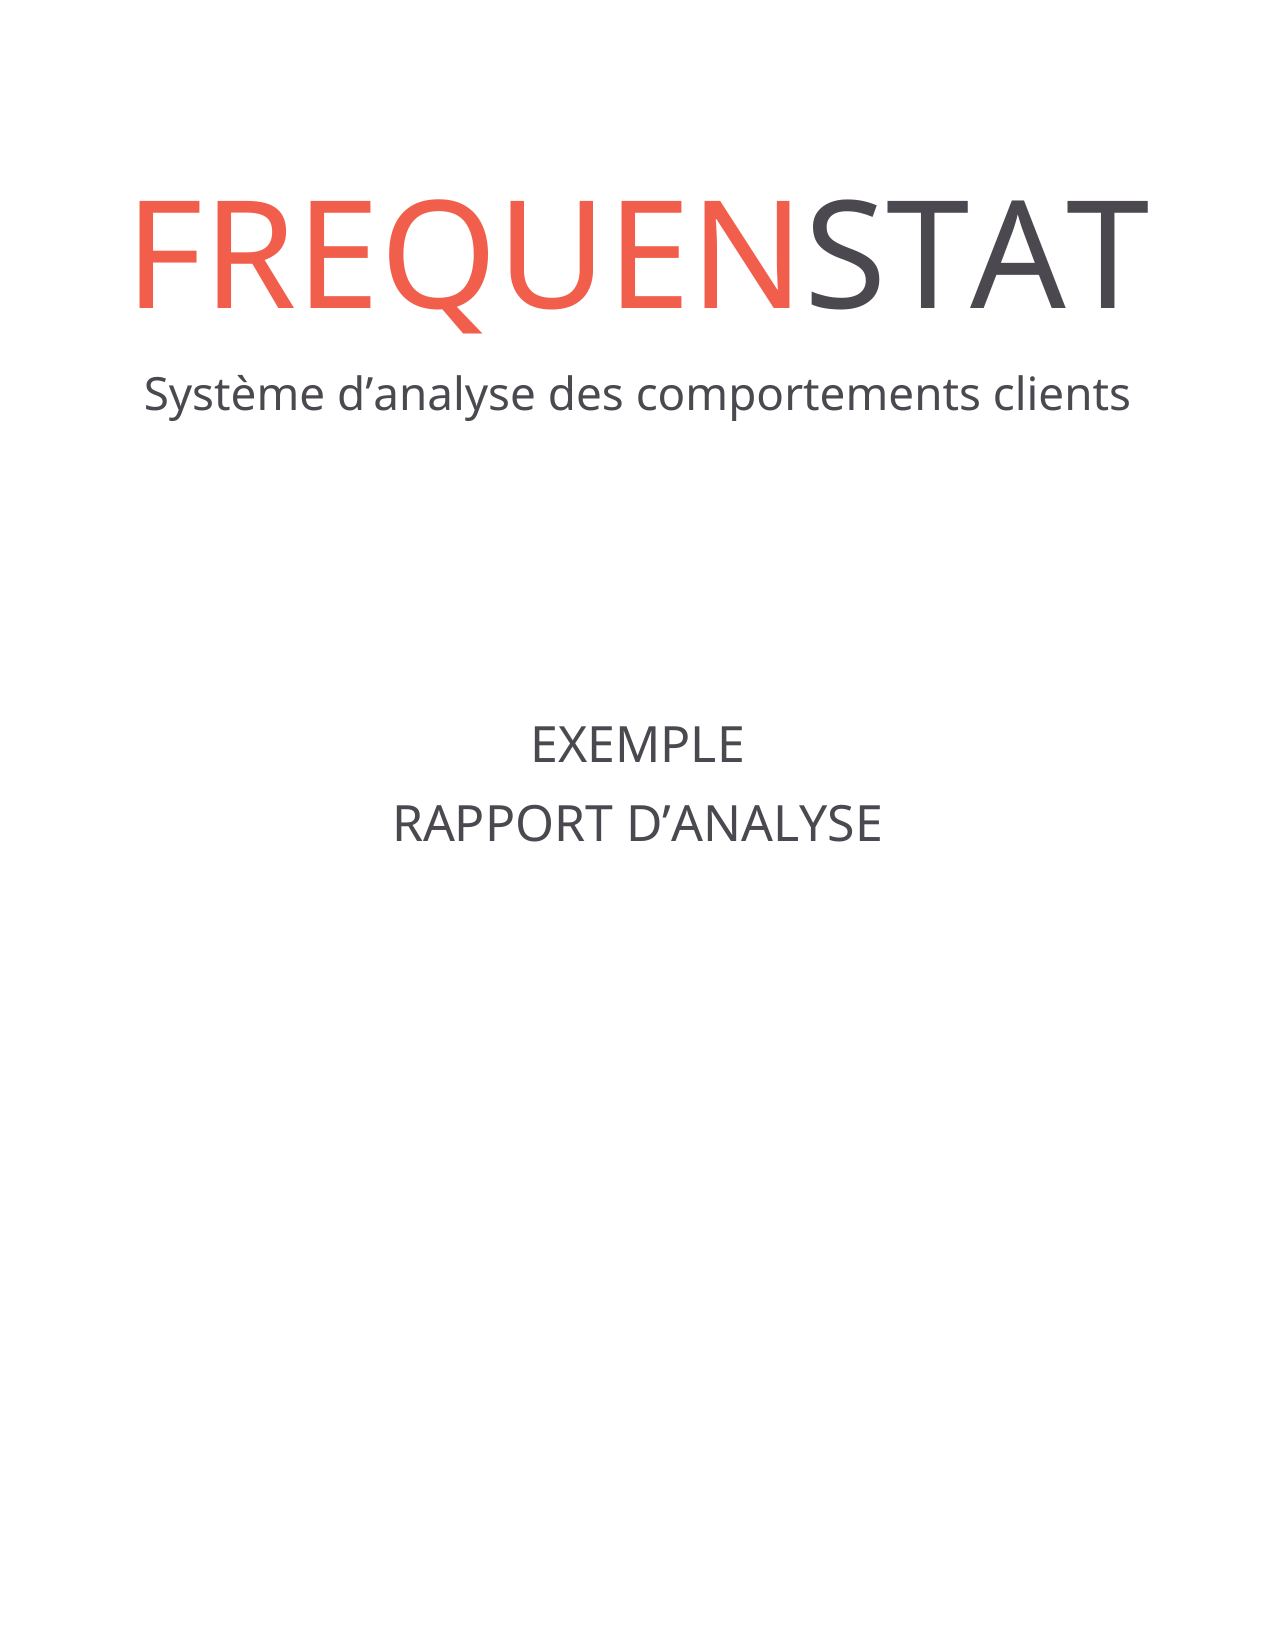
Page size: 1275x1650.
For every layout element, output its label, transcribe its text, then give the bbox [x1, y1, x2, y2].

text FREQUENSTAT Système d’analyse des comportements clients [0, 148, 1275, 424]
text EXEMPLE RAPPORT D’ANALYSE [0, 709, 1275, 856]
